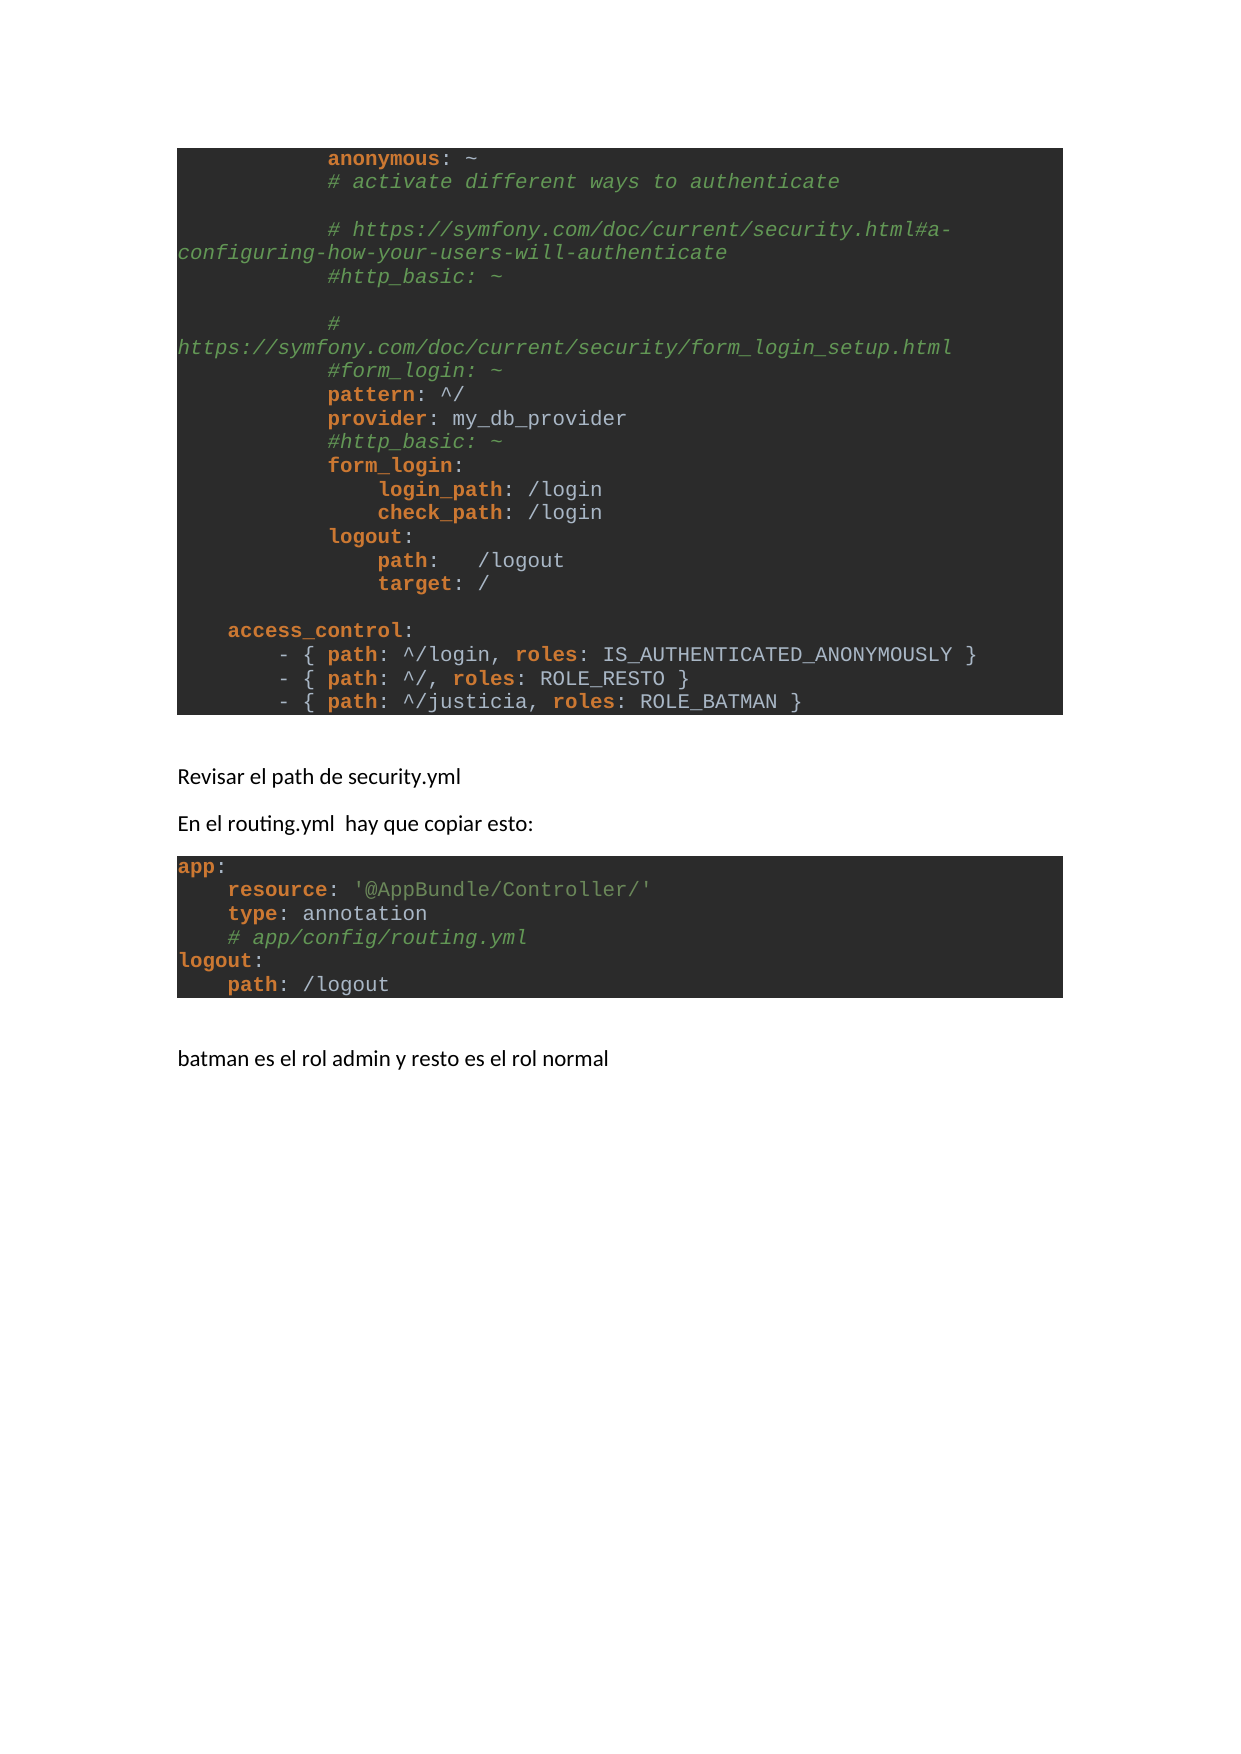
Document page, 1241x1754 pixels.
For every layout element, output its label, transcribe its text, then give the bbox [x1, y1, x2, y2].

text batman es el rol admin y resto es el rol normal [177, 1044, 1063, 1072]
text Revisar el path de security.yml [177, 762, 1063, 790]
text En el routing.yml hay que copiar esto: [177, 809, 1063, 837]
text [177, 148, 1063, 715]
text app: resource: '@AppBundle/Controller/' type: annotation # app/config/routing.yml logout: path: /logout [177, 856, 1063, 998]
